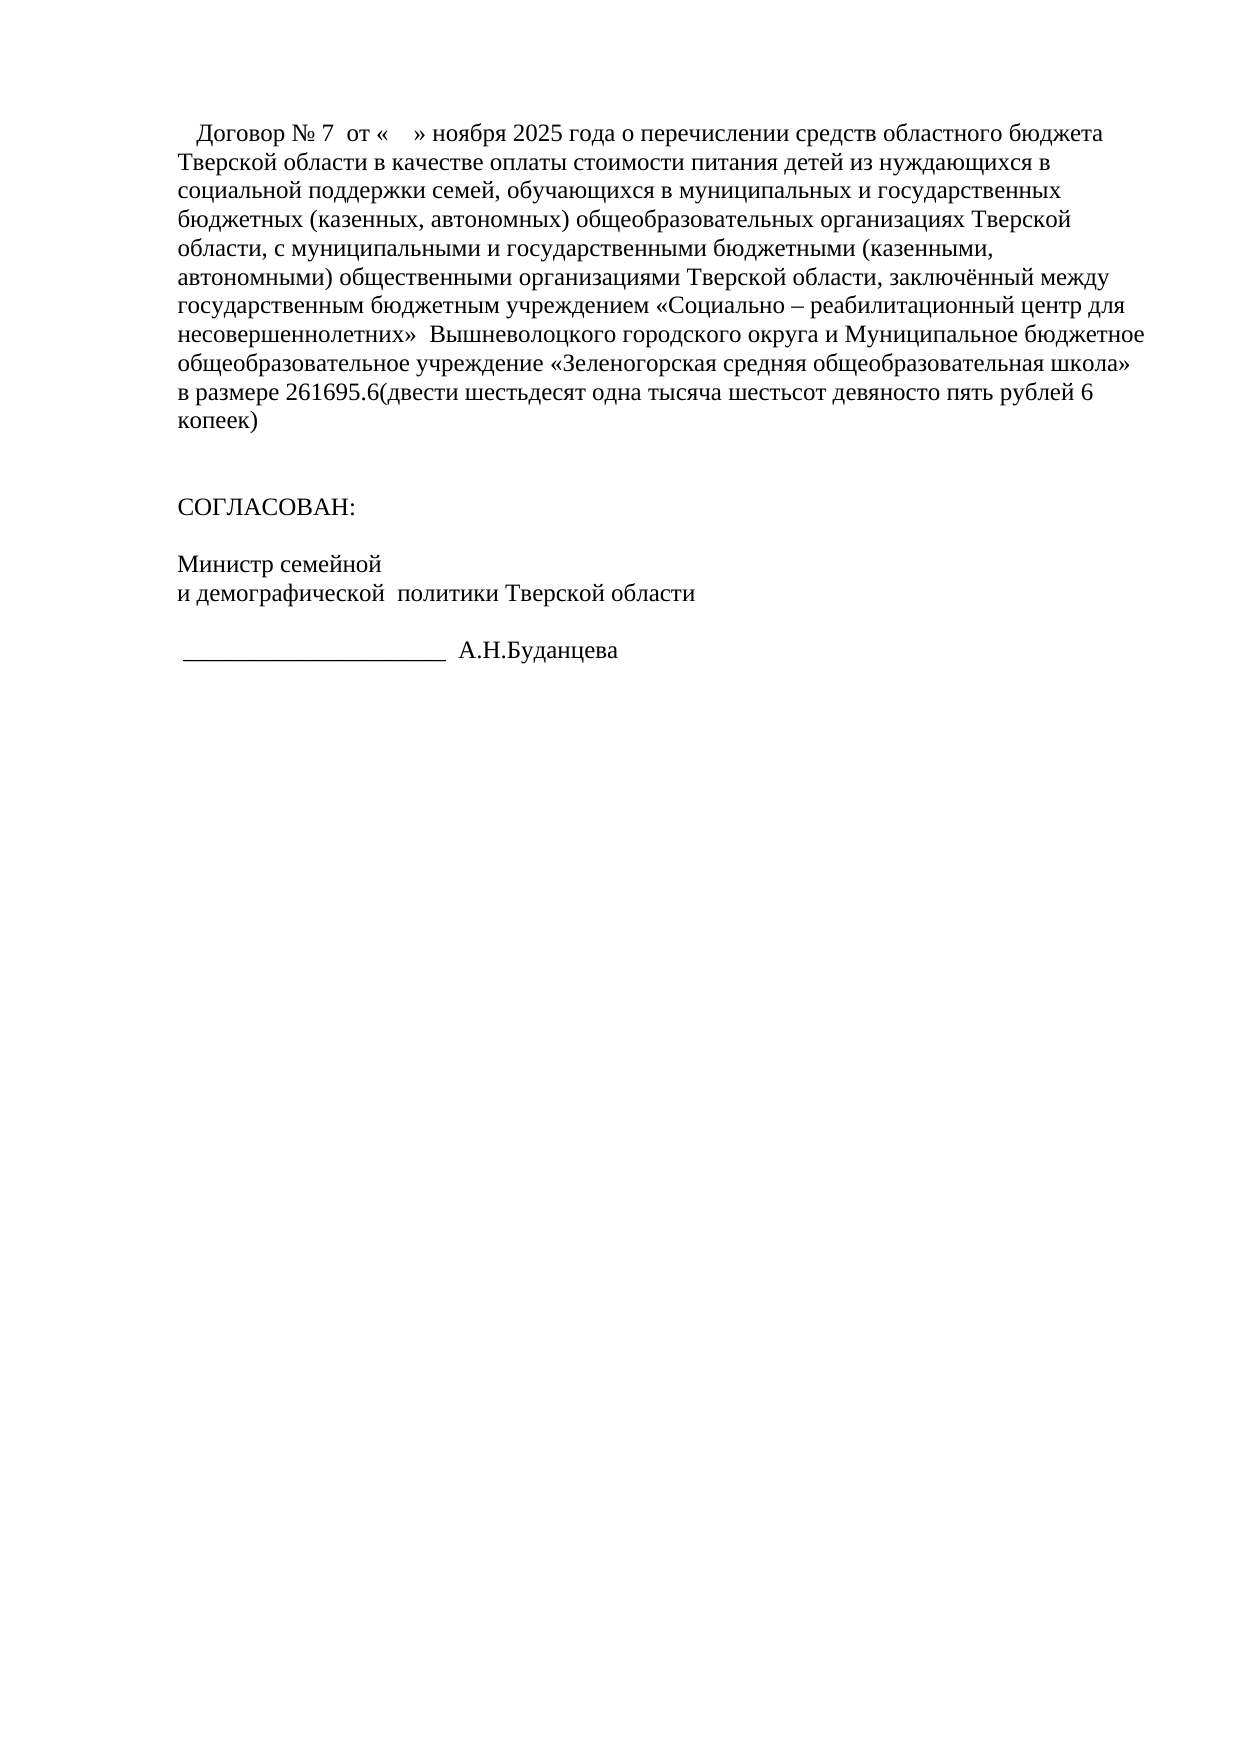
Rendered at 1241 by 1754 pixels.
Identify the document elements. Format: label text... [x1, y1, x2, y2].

text СОГЛАСОВАН: [177, 492, 1152, 521]
text Министр семейной [177, 549, 1152, 578]
text Договор № 7 от « » ноября 2025 года о перечислении средств областного бюджета Тверской области в качестве оплаты стоимости питания детей из нуждающихся в социальной поддержки семей, обучающихся в муниципальных и государственных бюджетных (казенных, автономных) общеобразовательных организациях Тверской области, с муниципальными и государственными бюджетными (казенными, автономными) общественными организациями Тверской области, заключённый между государственным бюджетным учреждением «Социально – реабилитационный центр для несовершеннолетних» Вышневолоцкого городского округа и Муниципальное бюджетное общеобразовательное учреждение «Зеленогорская средняя общеобразовательная школа» в размере 261695.6(двести шестьдесят одна тысяча шестьсот девяносто пять рублей 6 копеек) [177, 118, 1152, 434]
text и демографической политики Тверской области [177, 578, 1152, 607]
text _____________________ А.Н.Буданцева [177, 636, 1152, 664]
